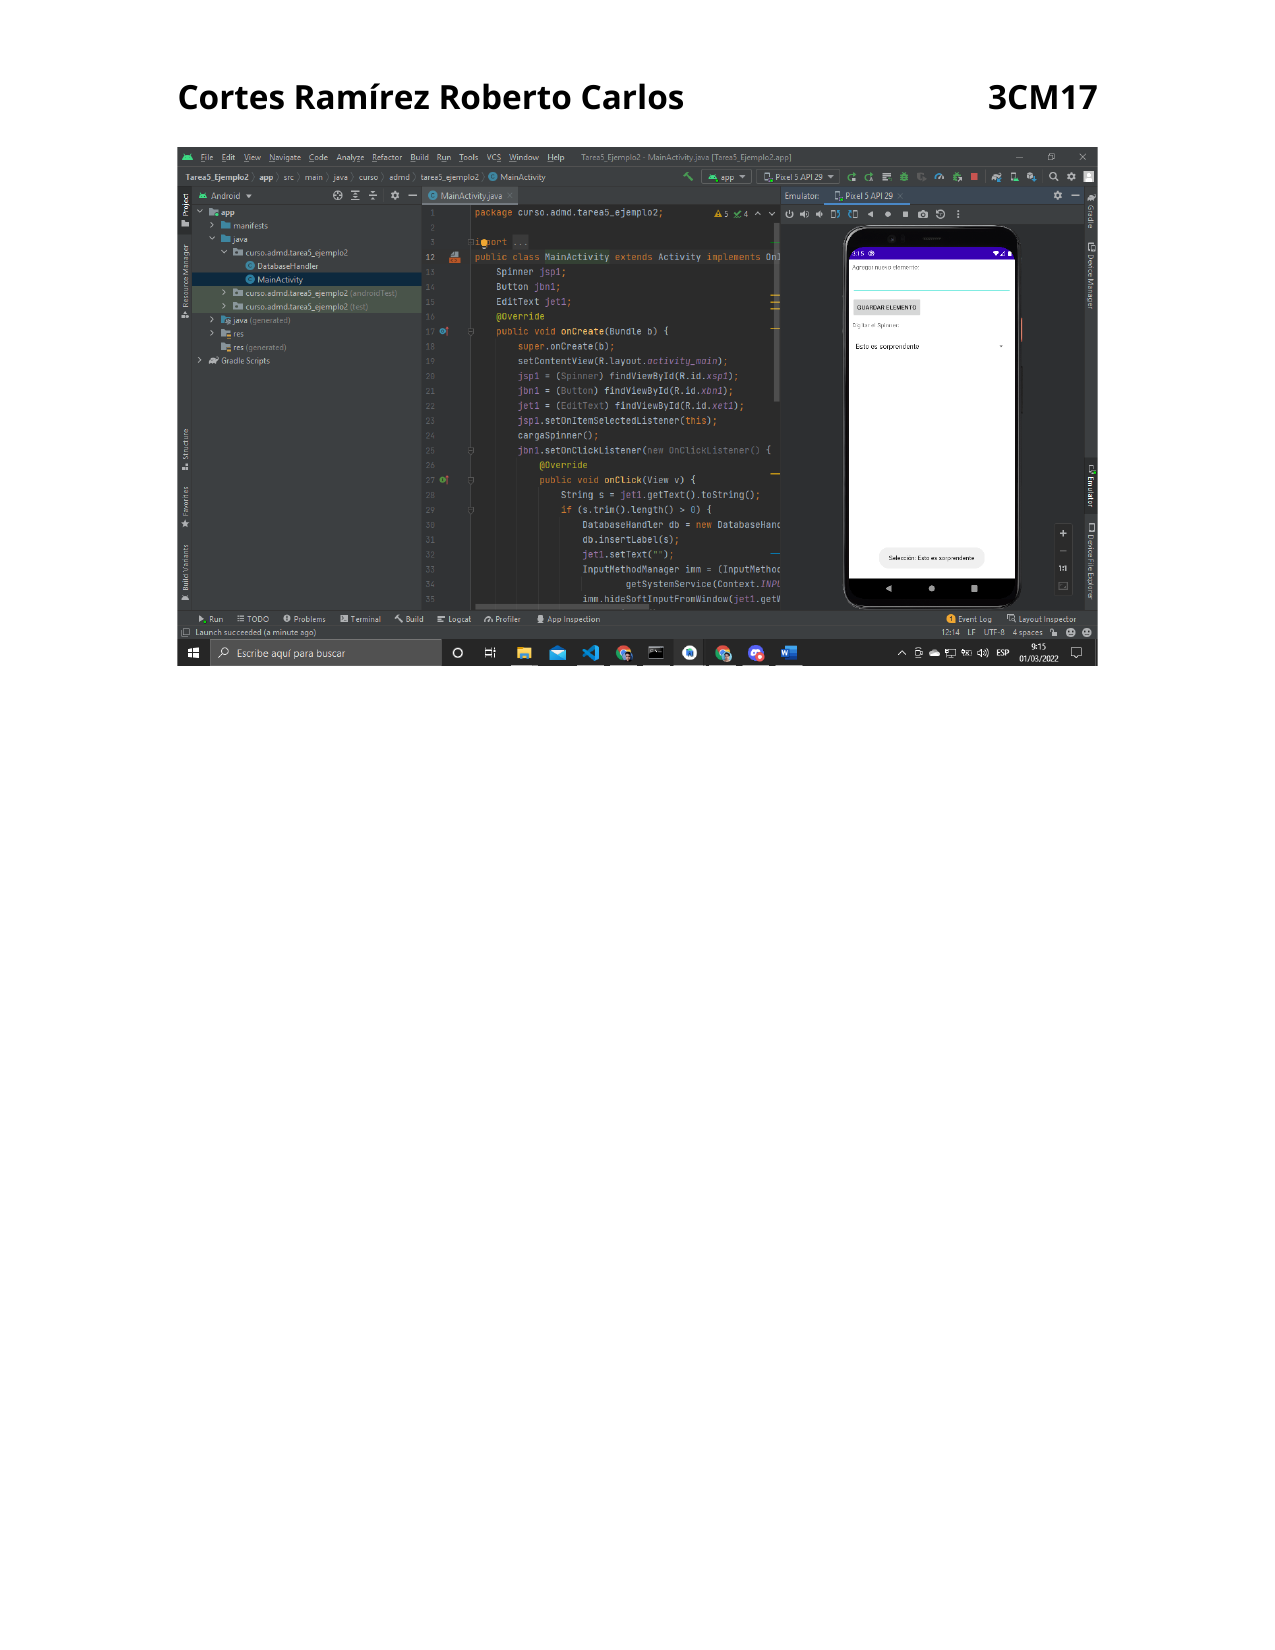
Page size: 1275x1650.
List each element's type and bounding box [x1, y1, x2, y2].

picture [177, 147, 1098, 666]
